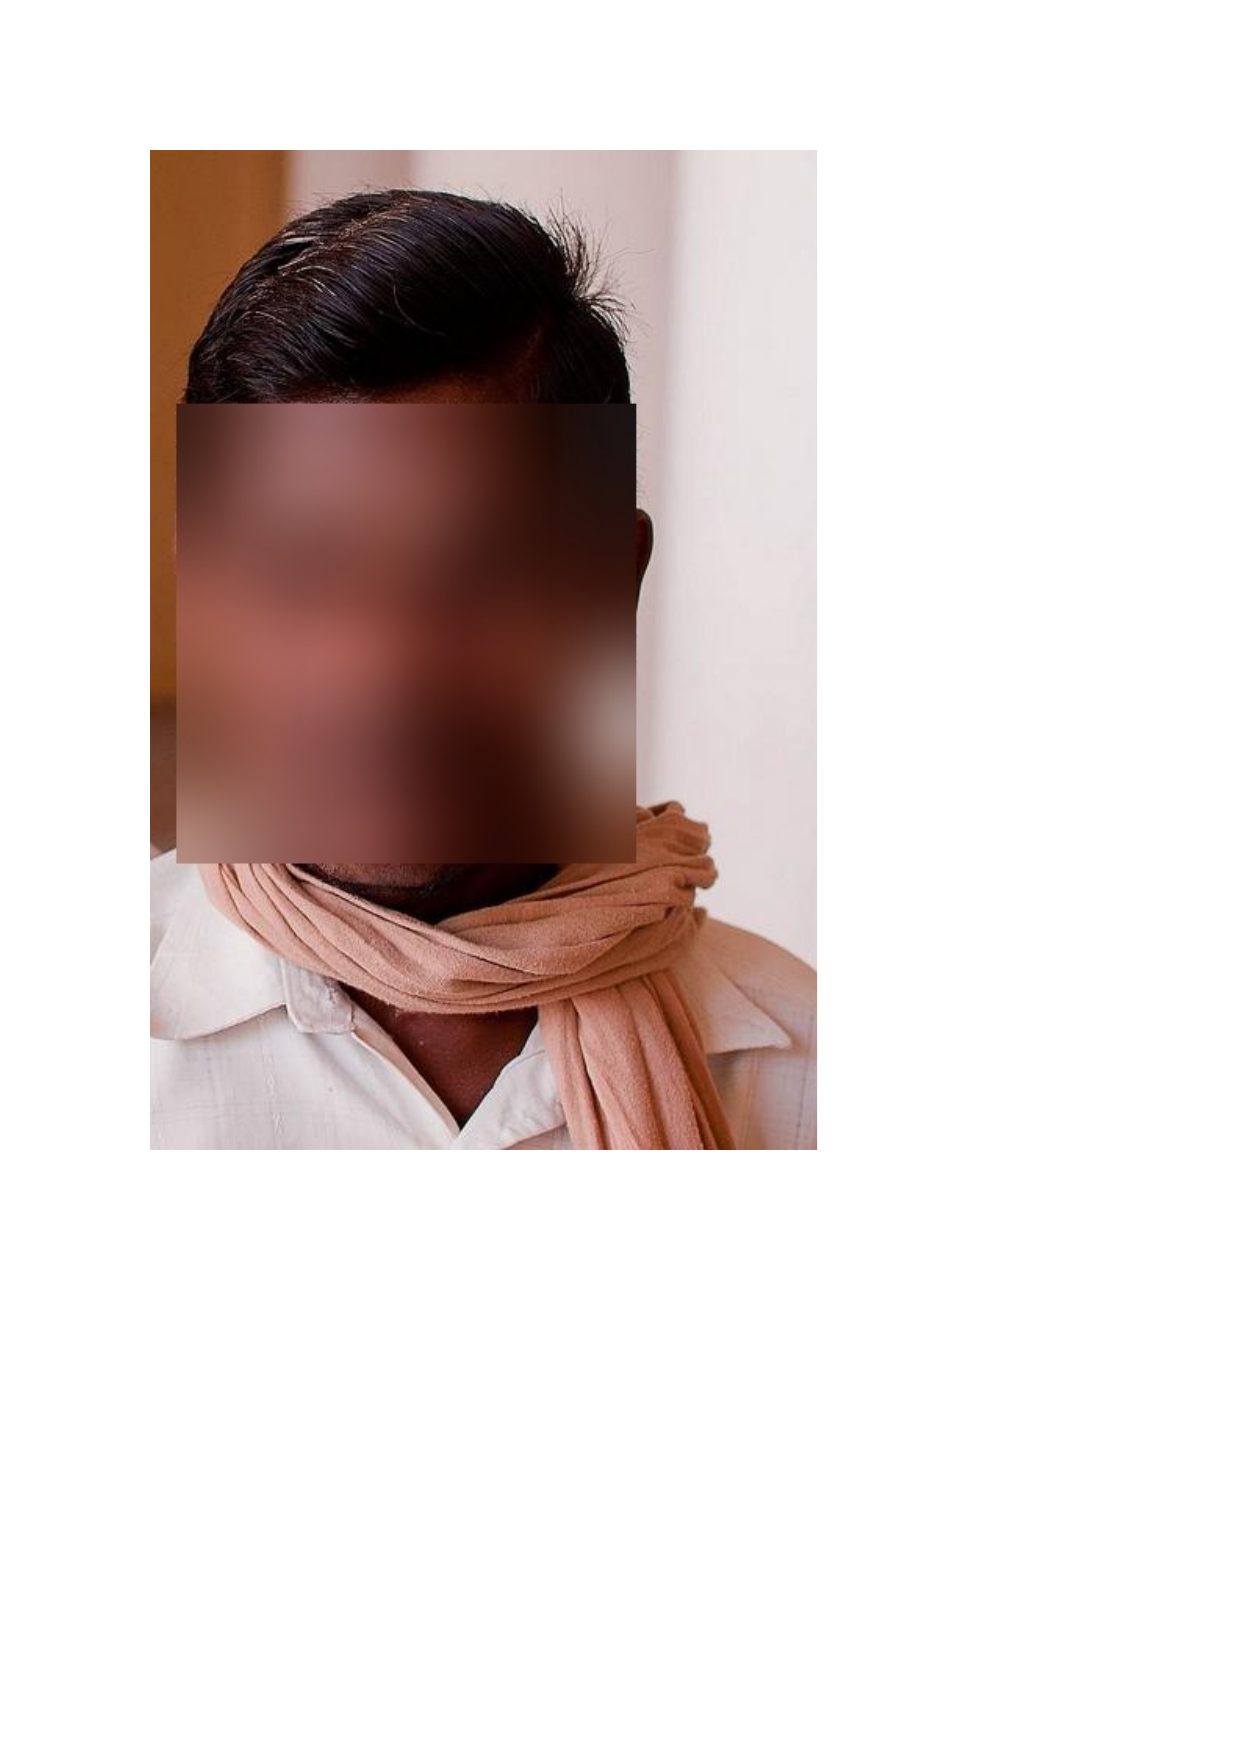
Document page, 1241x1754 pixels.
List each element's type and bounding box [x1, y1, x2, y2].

picture [150, 150, 818, 1150]
